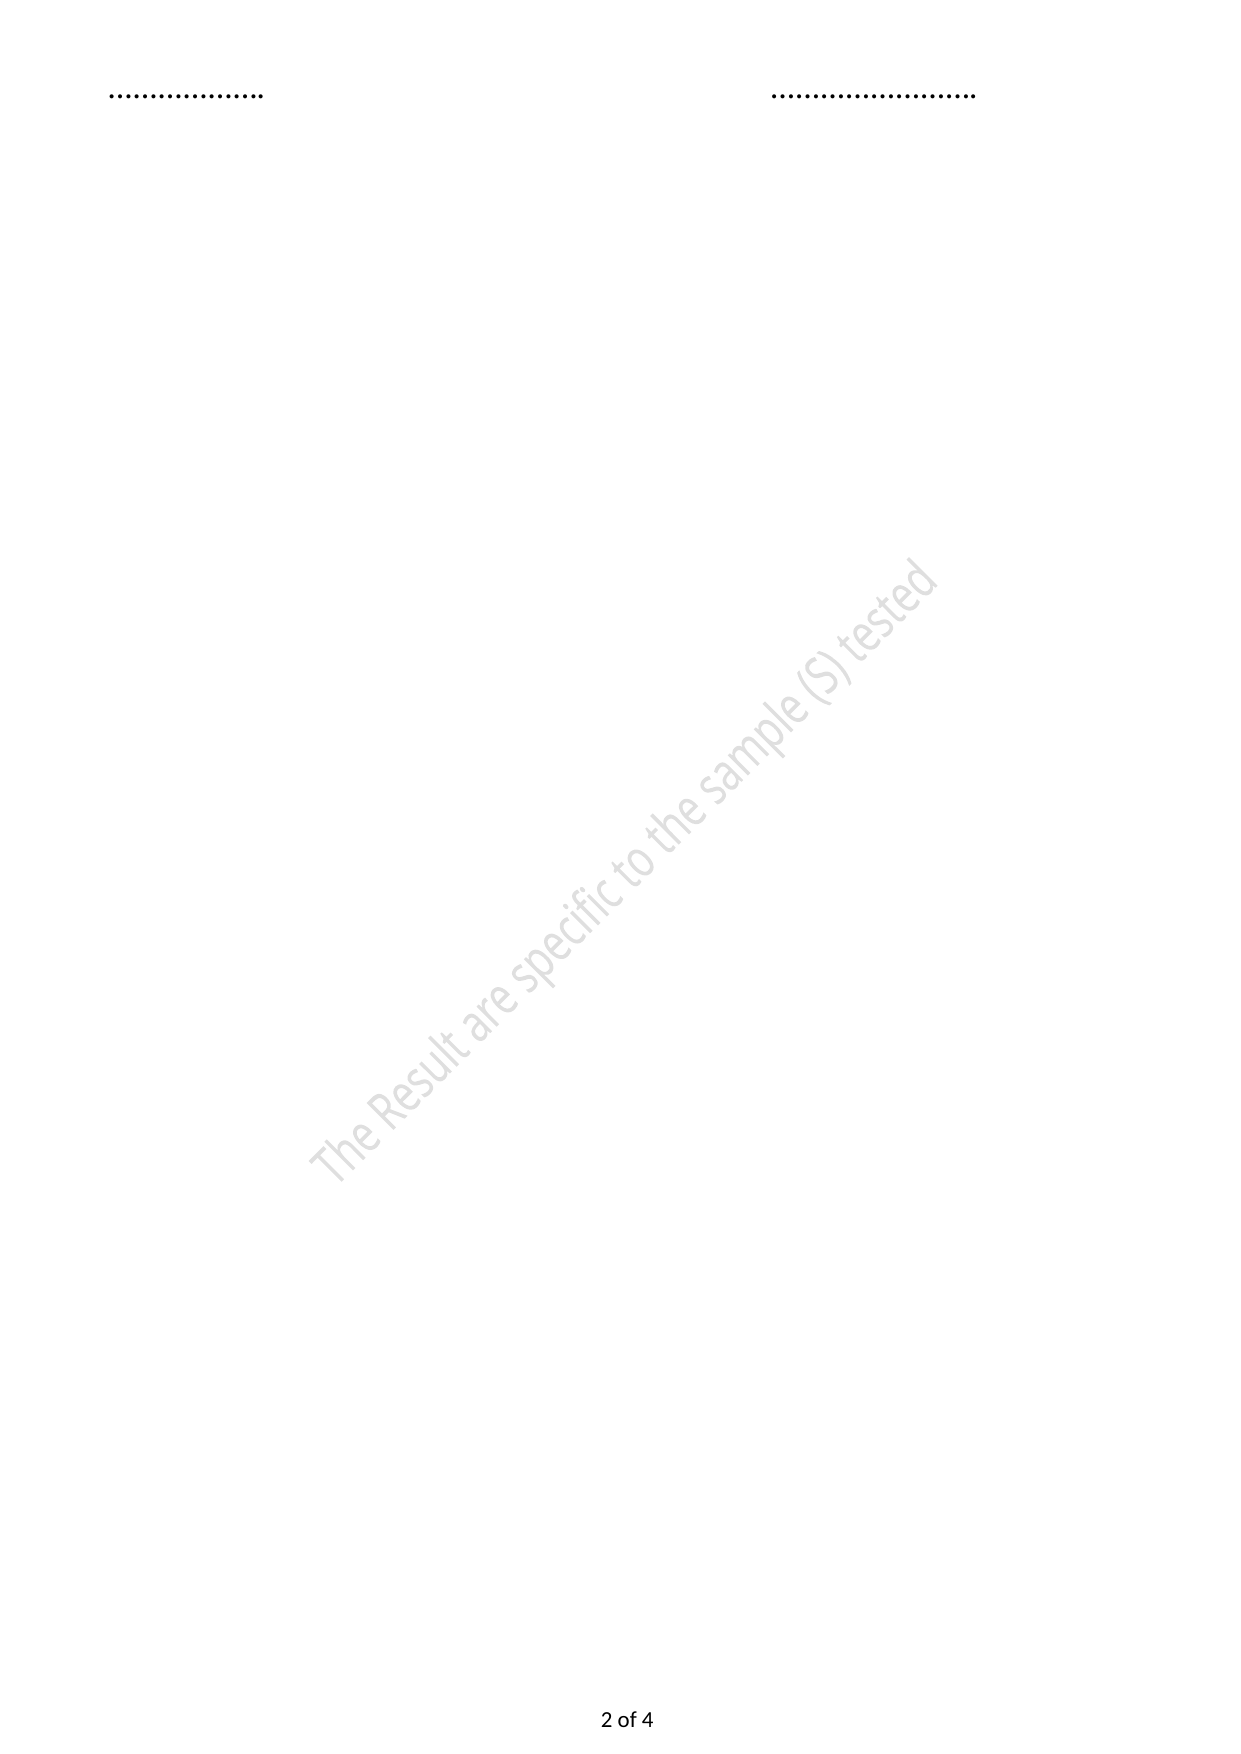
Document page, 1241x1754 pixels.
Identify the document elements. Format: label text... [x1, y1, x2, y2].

text ………………. ……………………. [89, 75, 1165, 104]
